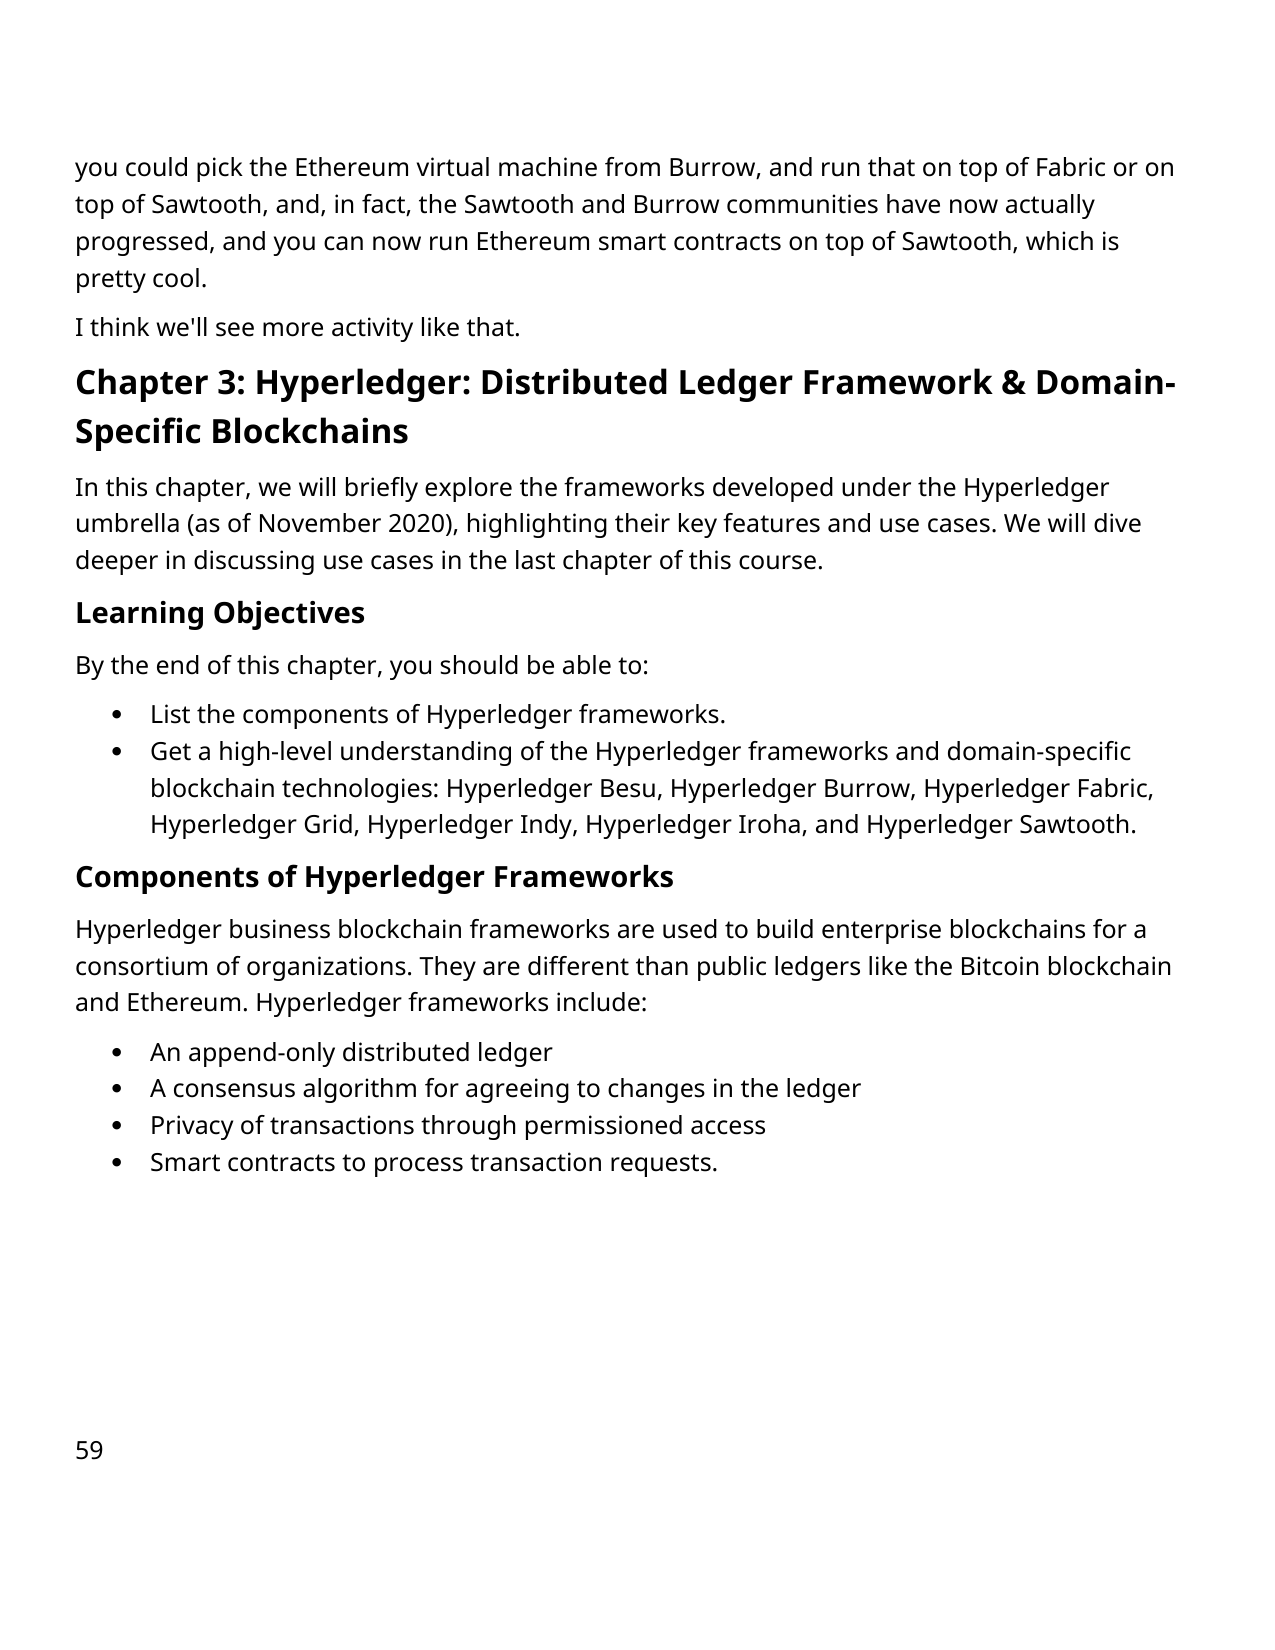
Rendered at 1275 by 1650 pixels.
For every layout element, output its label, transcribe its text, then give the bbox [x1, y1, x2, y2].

list Smart contracts to process transaction requests. [112, 1145, 1191, 1179]
subtitle Chapter 3: Hyperledger: Distributed Ledger Framework & Domain-Specific Blockchains [75, 359, 1191, 453]
subtitle Components of Hyperledger Frameworks [75, 856, 1191, 896]
list List the components of Hyperledger frameworks. [112, 697, 1191, 731]
text Hyperledger business blockchain frameworks are used to build enterprise blockchains for a consortium of organizations. They are different than public ledgers like the Bitcoin blockchain and Ethereum. Hyperledger frameworks include: [75, 912, 1191, 1019]
subtitle Learning Objectives [75, 592, 1191, 632]
text In this chapter, we will briefly explore the frameworks developed under the Hyperledger umbrella (as of November 2020), highlighting their key features and use cases. We will dive deeper in discussing use cases in the last chapter of this course. [75, 469, 1191, 577]
text I think we'll see more activity like that. [75, 309, 1191, 344]
list A consensus algorithm for agreeing to changes in the ledger [112, 1071, 1191, 1105]
list An append-only distributed ledger [112, 1034, 1191, 1068]
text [75, 150, 1191, 294]
list Get a high-level understanding of the Hyperledger frameworks and domain-specific blockchain technologies: Hyperledger Besu, Hyperledger Burrow, Hyperledger Fabric, Hyperledger Grid, Hyperledger Indy, Hyperledger Iroha, and Hyperledger Sawtooth. [112, 733, 1191, 841]
text By the end of this chapter, you should be able to: [75, 647, 1191, 681]
list Privacy of transactions through permissioned access [112, 1108, 1191, 1142]
